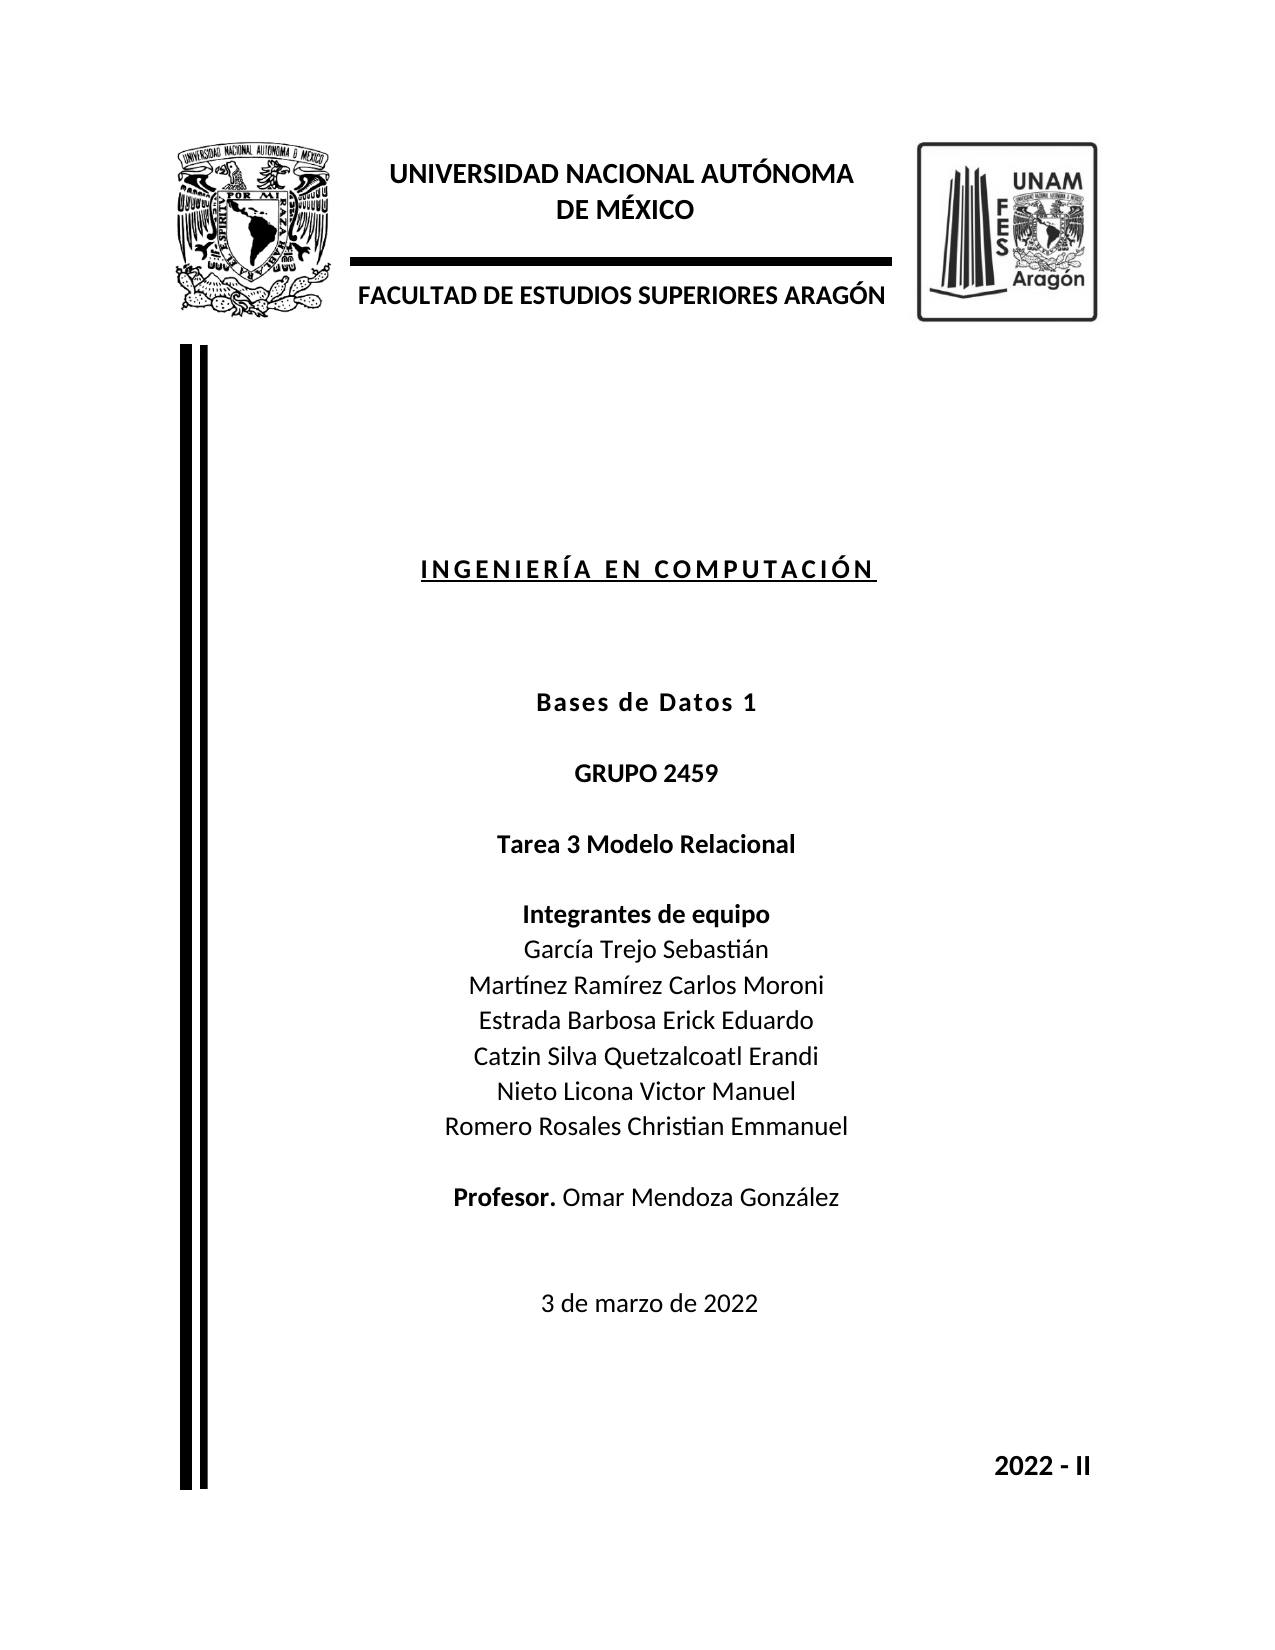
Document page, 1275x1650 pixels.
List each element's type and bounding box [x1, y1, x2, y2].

picture [145, 124, 358, 337]
